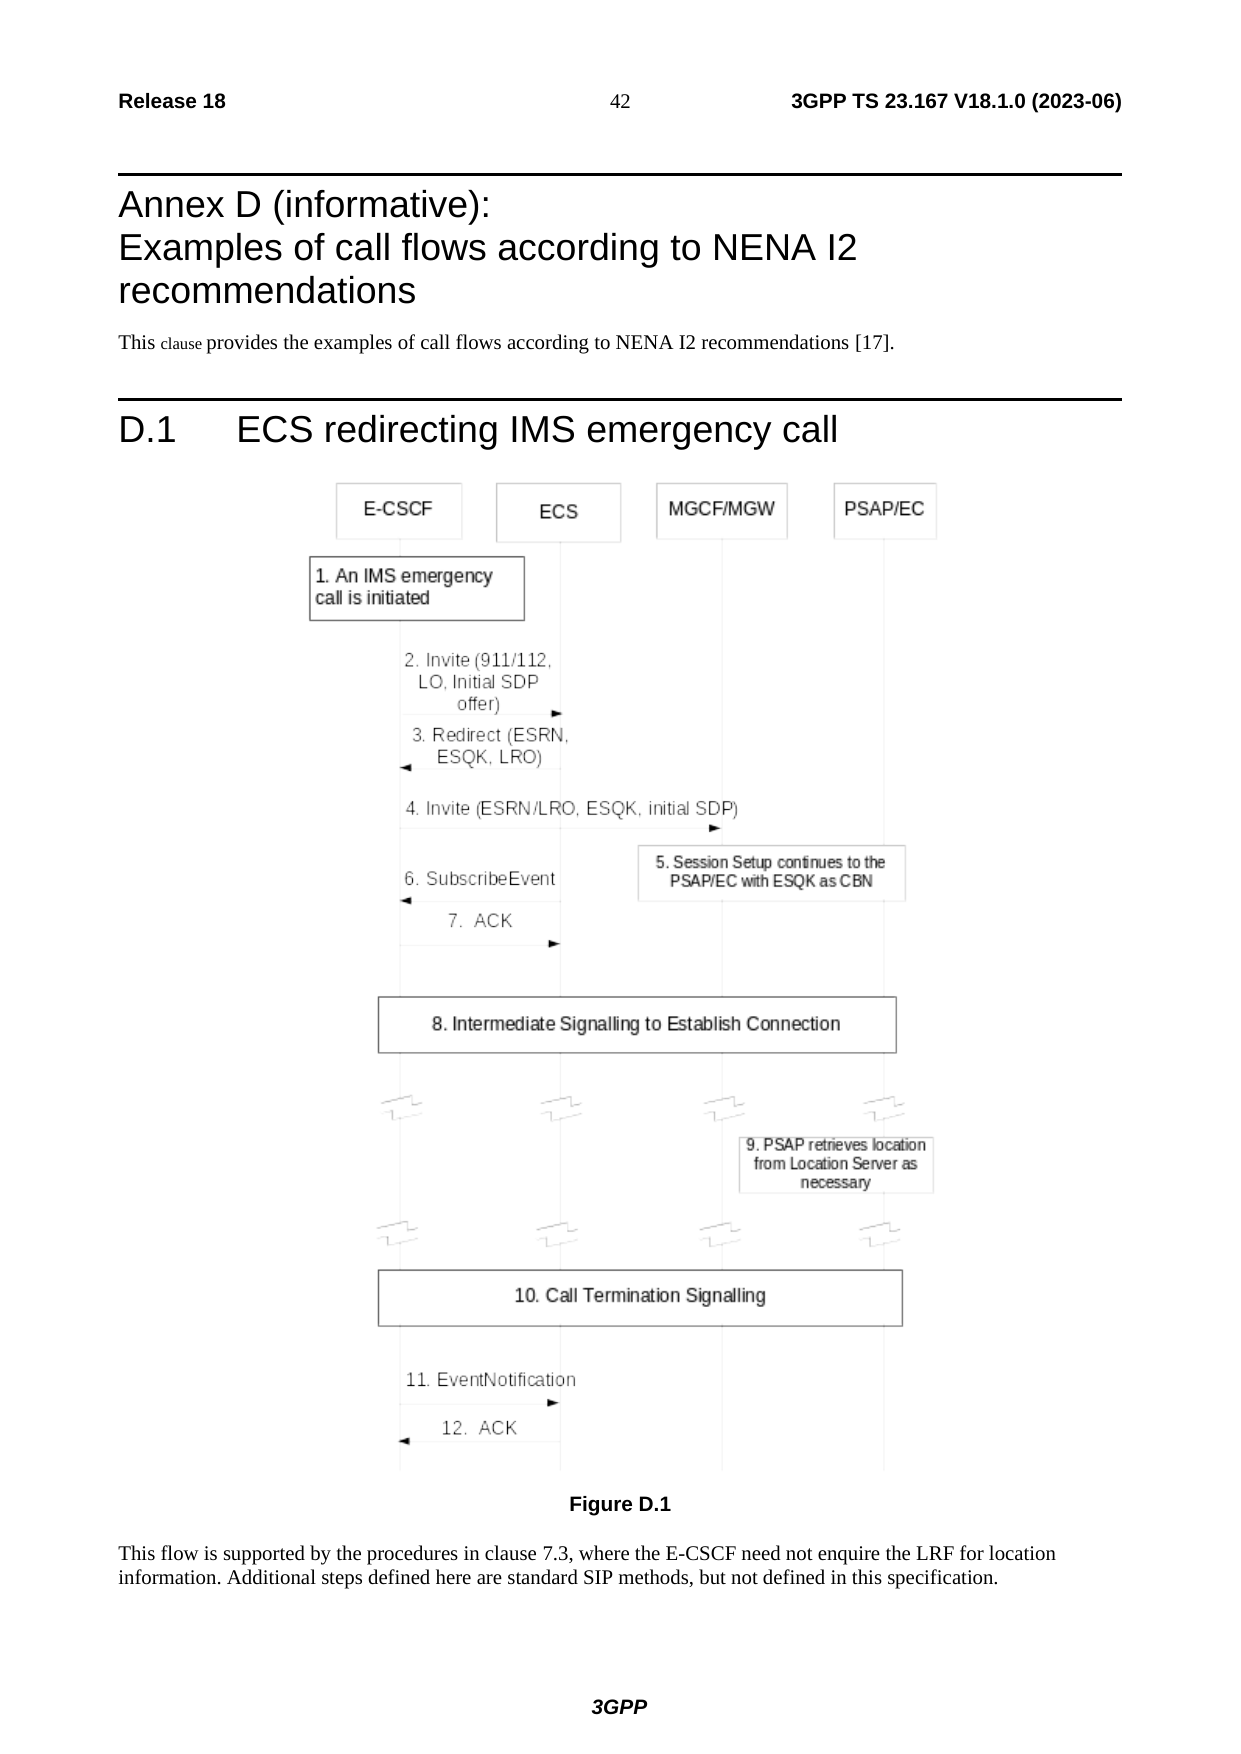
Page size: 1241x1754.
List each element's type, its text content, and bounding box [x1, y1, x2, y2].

text Figure D.1 [118, 1492, 1122, 1516]
text This flow is supported by the procedures in clause 7.3, where the E-CSCF need not enquire the LRF for location information. Additional steps defined here are standard SIP methods, but not defined in this specification. [118, 1541, 1122, 1589]
text This clause provides the examples of call flows according to NENA I2 recommendations [17]. [118, 330, 1122, 354]
subtitle Annex D (informative): Examples of call flows according to NENA I2 recommendations [118, 176, 1122, 311]
subtitle D.1 ECS redirecting IMS emergency call [118, 401, 1122, 450]
